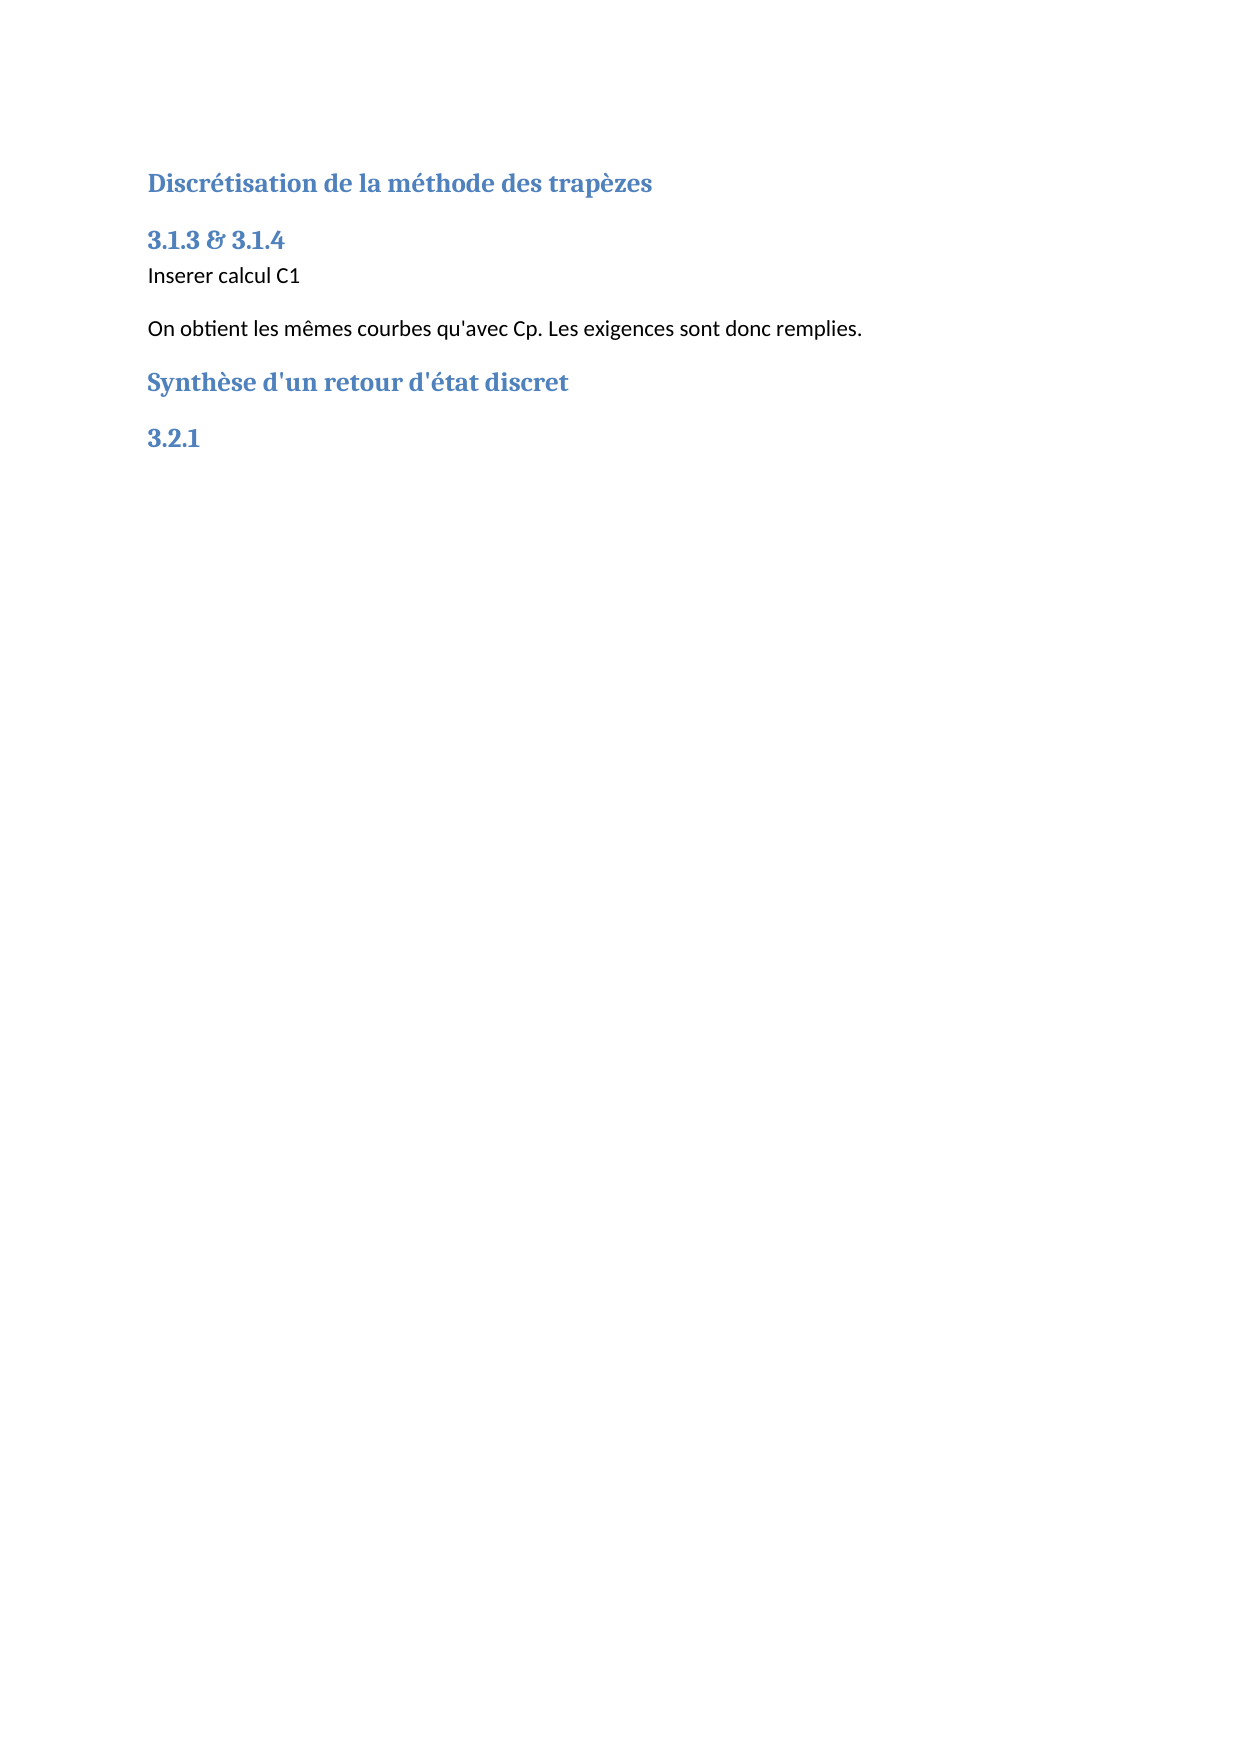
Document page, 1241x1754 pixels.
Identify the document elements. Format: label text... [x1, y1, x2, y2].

text Inserer calcul C1 [148, 261, 1093, 289]
subtitle Synthèse d'un retour d'état discret [148, 367, 1093, 398]
text On obtient les mêmes courbes qu'avec Cp. Les exigences sont donc remplies. [148, 314, 1093, 342]
subtitle Discrétisation de la méthode des trapèzes [148, 168, 1093, 199]
subtitle 3.2.1 [148, 423, 1093, 454]
subtitle 3.1.3 & 3.1.4 [148, 225, 1093, 256]
